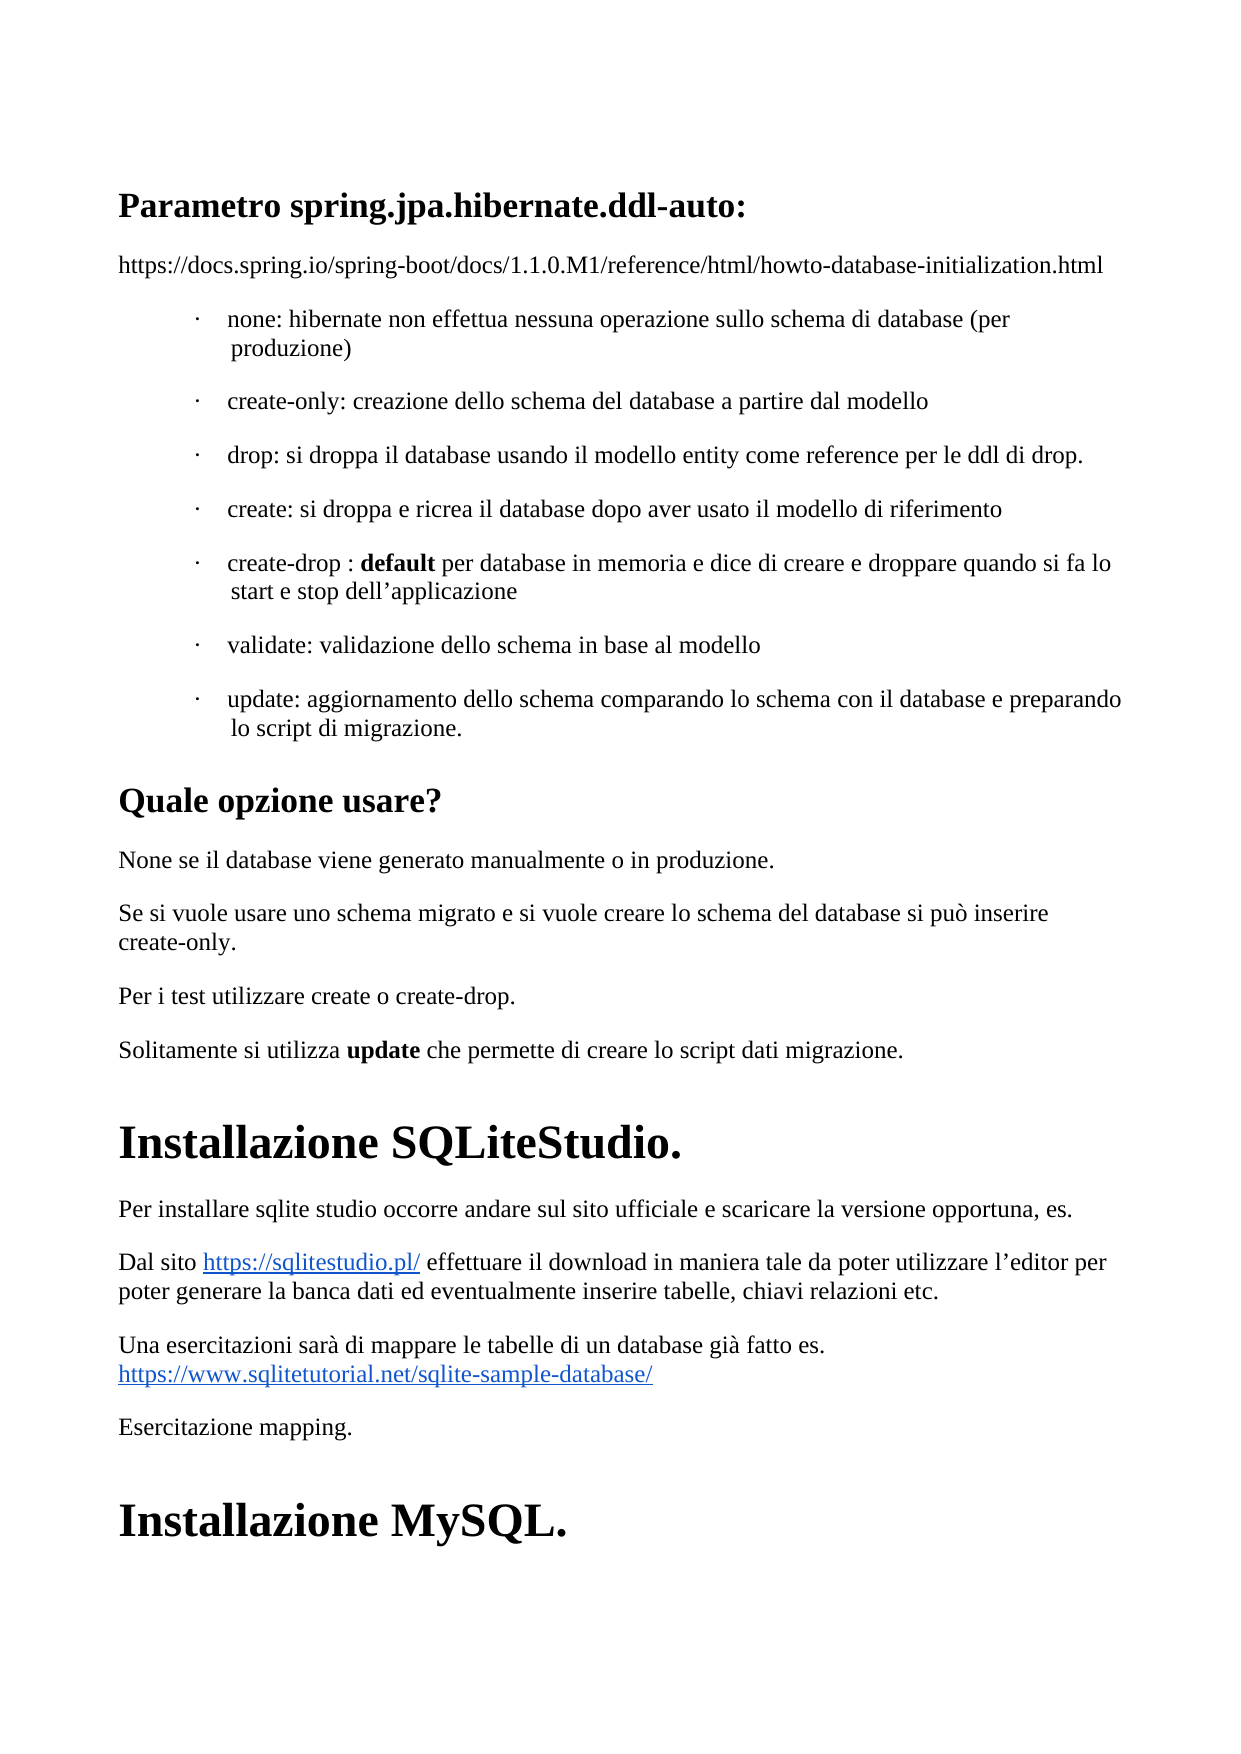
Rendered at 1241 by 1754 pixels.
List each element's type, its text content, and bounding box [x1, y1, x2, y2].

text https://docs.spring.io/spring-boot/docs/1.1.0.M1/reference/html/howto-database-initialization.html [118, 250, 1122, 279]
text Dal sito https://sqlitestudio.pl/ effettuare il download in maniera tale da poter utilizzare l’editor per poter generare la banca dati ed eventualmente inserire tabelle, chiavi relazioni etc. [118, 1247, 1122, 1305]
subtitle Installazione SQLiteStudio. [118, 1113, 1122, 1169]
text · create-drop : default per database in memoria e dice di creare e droppare quando si fa lo start e stop dell’applicazione [193, 548, 1122, 605]
text Se si vuole usare uno schema migrato e si vuole creare lo schema del database si può inserire create-only. [118, 898, 1122, 956]
text Una esercitazioni sarà di mappare le tabelle di un database già fatto es. https://www.sqlitetutorial.net/sqlite-sample-database/ [118, 1330, 1122, 1387]
text Per installare sqlite studio occorre andare sul sito ufficiale e scaricare la versione opportuna, es. [118, 1194, 1122, 1222]
subtitle Parametro spring.jpa.hibernate.ddl-auto: [118, 184, 1122, 225]
text Per i test utilizzare create o create-drop. [118, 981, 1122, 1010]
text · validate: validazione dello schema in base al modello [193, 630, 1122, 659]
text · create: si droppa e ricrea il database dopo aver usato il modello di riferimento [193, 494, 1122, 523]
text · create-only: creazione dello schema del database a partire dal modello [193, 386, 1122, 415]
text · drop: si droppa il database usando il modello entity come reference per le ddl di drop. [193, 440, 1122, 469]
subtitle Installazione MySQL. [118, 1491, 1122, 1546]
text Esercitazione mapping. [118, 1412, 1122, 1441]
text · none: hibernate non effettua nessuna operazione sullo schema di database (per produzione) [193, 304, 1122, 361]
subtitle Quale opzione usare? [118, 779, 1122, 820]
text · update: aggiornamento dello schema comparando lo schema con il database e preparando lo script di migrazione. [193, 684, 1122, 741]
text None se il database viene generato manualmente o in produzione. [118, 845, 1122, 873]
text Solitamente si utilizza update che permette di creare lo script dati migrazione. [118, 1035, 1122, 1063]
